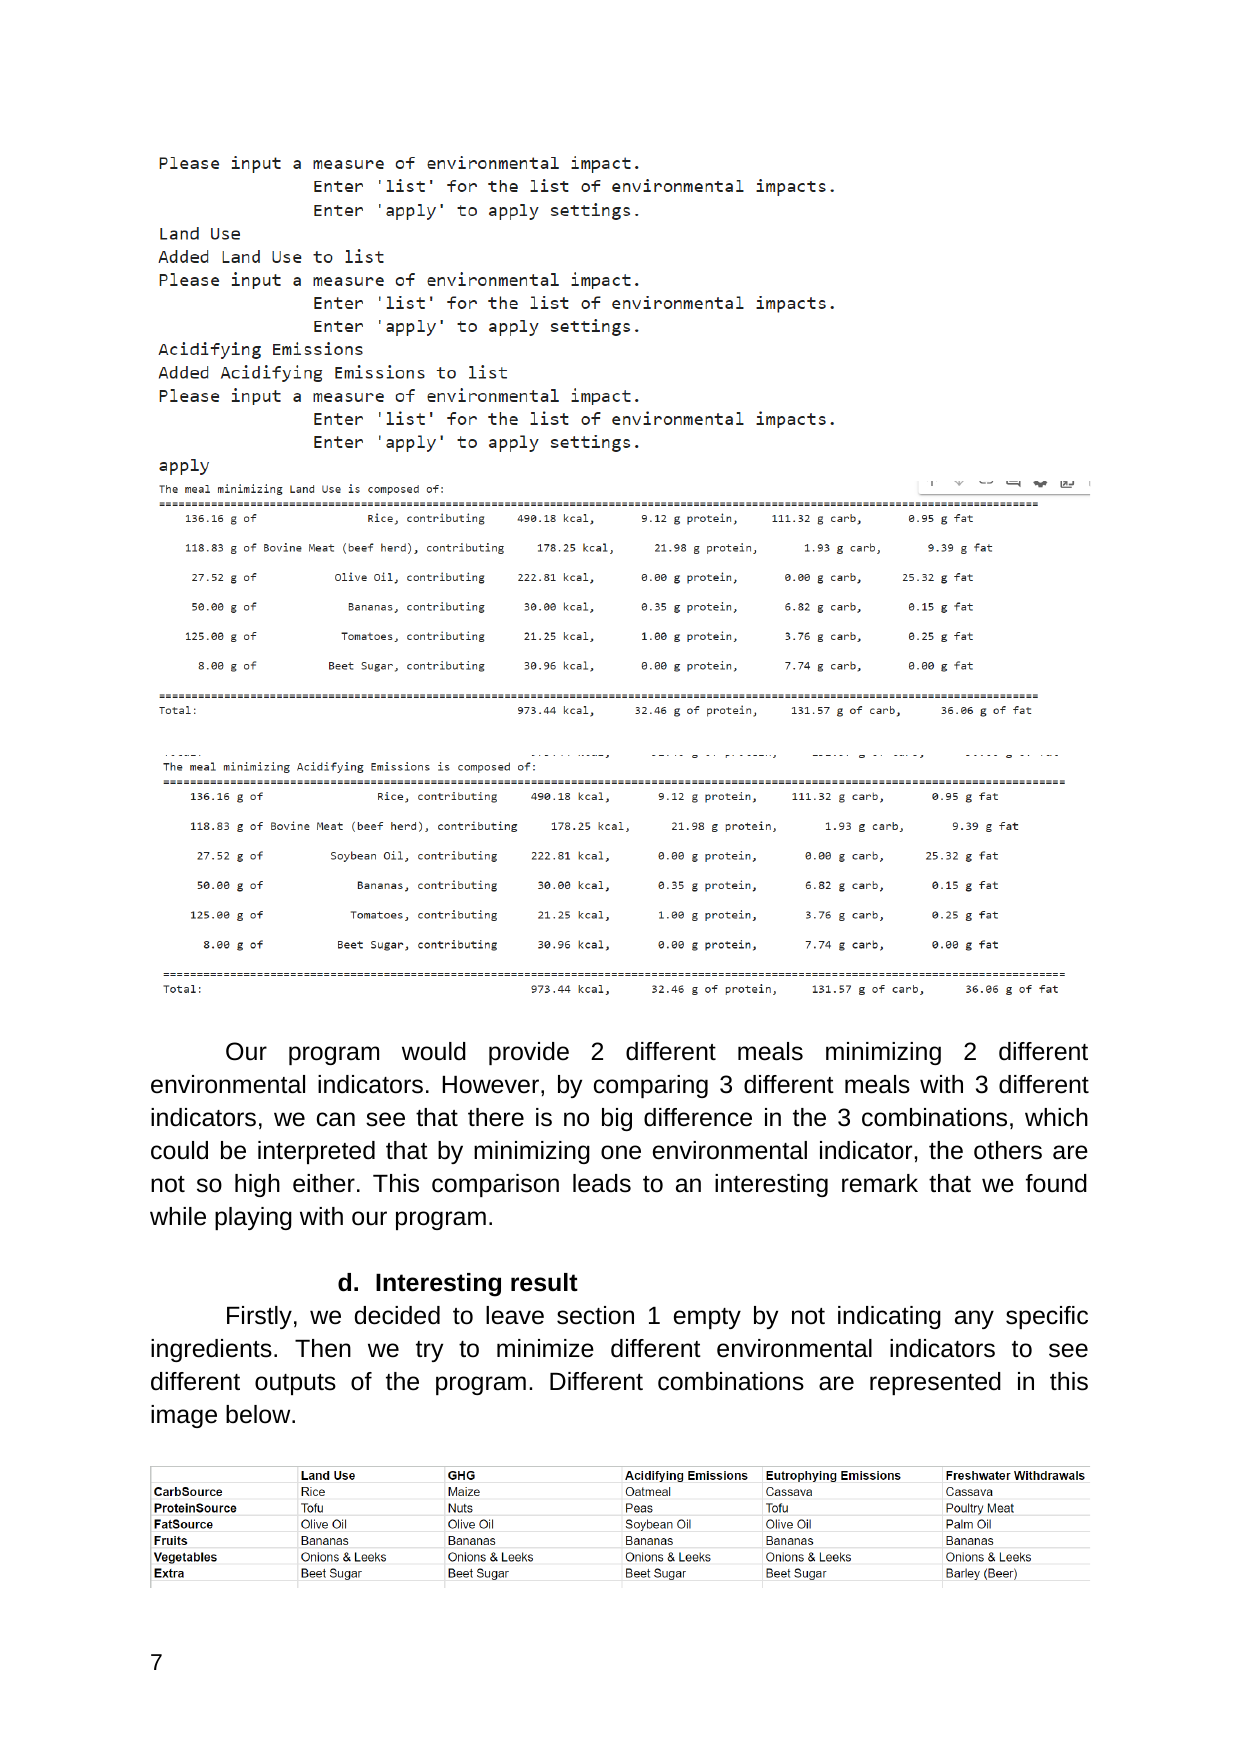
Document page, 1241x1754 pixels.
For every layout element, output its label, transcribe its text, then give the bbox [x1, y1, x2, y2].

text Firstly, we decided to leave section 1 empty by not indicating any specific ingredients. Then we try to minimize different environmental indicators to see different outputs of the program. Different combinations are represented in this image below. [150, 1301, 1090, 1429]
picture [150, 1466, 1091, 1588]
picture [150, 755, 1091, 1001]
picture [150, 481, 1091, 719]
text Our program would provide 2 different meals minimizing 2 different environmental indicators. However, by comparing 3 different meals with 3 different indicators, we can see that there is no big difference in the 3 combinations, which could be interpreted that by minimizing one environmental indicator, the others are not so high either. This comparison leads to an interesting remark that we found while playing with our program. [150, 1037, 1090, 1231]
picture [150, 150, 1091, 477]
list Interesting result [337, 1268, 1090, 1297]
